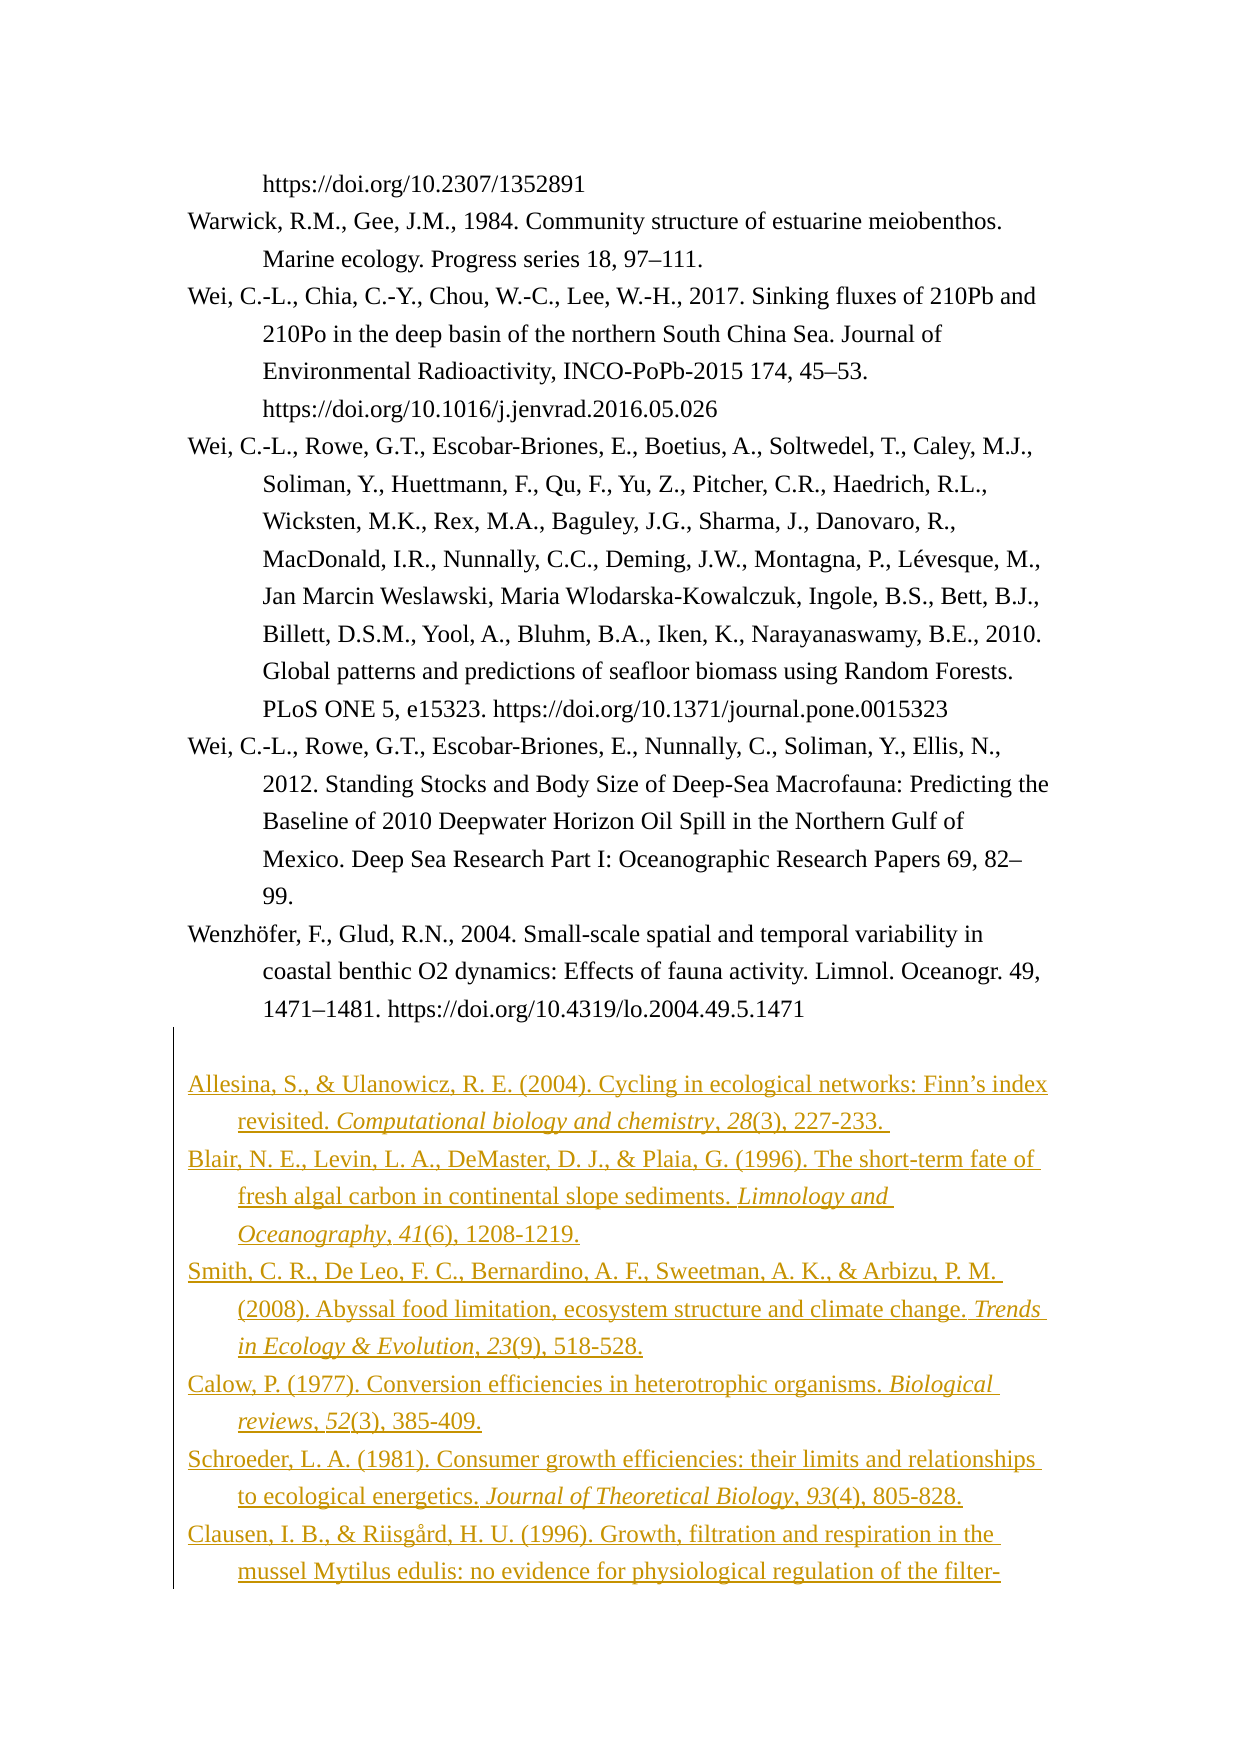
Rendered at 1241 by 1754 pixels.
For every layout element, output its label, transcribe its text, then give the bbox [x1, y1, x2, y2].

text Wei, C.-L., Rowe, G.T., Escobar-Briones, E., Boetius, A., Soltwedel, T., Caley, M.J., Soliman, Y., Huettmann, F., Qu, F., Yu, Z., Pitcher, C.R., Haedrich, R.L., Wicksten, M.K., Rex, M.A., Baguley, J.G., Sharma, J., Danovaro, R., MacDonald, I.R., Nunnally, C.C., Deming, J.W., Montagna, P., Lévesque, M., Jan Marcin Weslawski, Maria Wlodarska-Kowalczuk, Ingole, B.S., Bett, B.J., Billett, D.S.M., Yool, A., Bluhm, B.A., Iken, K., Narayanaswamy, B.E., 2010. Global patterns and predictions of seafloor biomass using Random Forests. PLoS ONE 5, e15323. https://doi.org/10.1371/journal.pone.0015323 [187, 427, 1053, 727]
text Wei, C.-L., Chia, C.-Y., Chou, W.-C., Lee, W.-H., 2017. Sinking fluxes of 210Pb and 210Po in the deep basin of the northern South China Sea. Journal of Environmental Radioactivity, INCO-PoPb-2015 174, 45–53. https://doi.org/10.1016/j.jenvrad.2016.05.026 [187, 277, 1053, 427]
text Warwick, R.M., Gee, J.M., 1984. Community structure of estuarine meiobenthos. Marine ecology. Progress series 18, 97–111. [187, 202, 1053, 277]
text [187, 164, 1053, 202]
text Wenzhöfer, F., Glud, R.N., 2004. Small-scale spatial and temporal variability in coastal benthic O2 dynamics: Effects of fauna activity. Limnol. Oceanogr. 49, 1471–1481. https://doi.org/10.4319/lo.2004.49.5.1471 [187, 914, 1053, 1027]
text Wei, C.-L., Rowe, G.T., Escobar-Briones, E., Nunnally, C., Soliman, Y., Ellis, N., 2012. Standing Stocks and Body Size of Deep-Sea Macrofauna: Predicting the Baseline of 2010 Deepwater Horizon Oil Spill in the Northern Gulf of Mexico. Deep Sea Research Part I: Oceanographic Research Papers 69, 82–99. [187, 727, 1053, 914]
